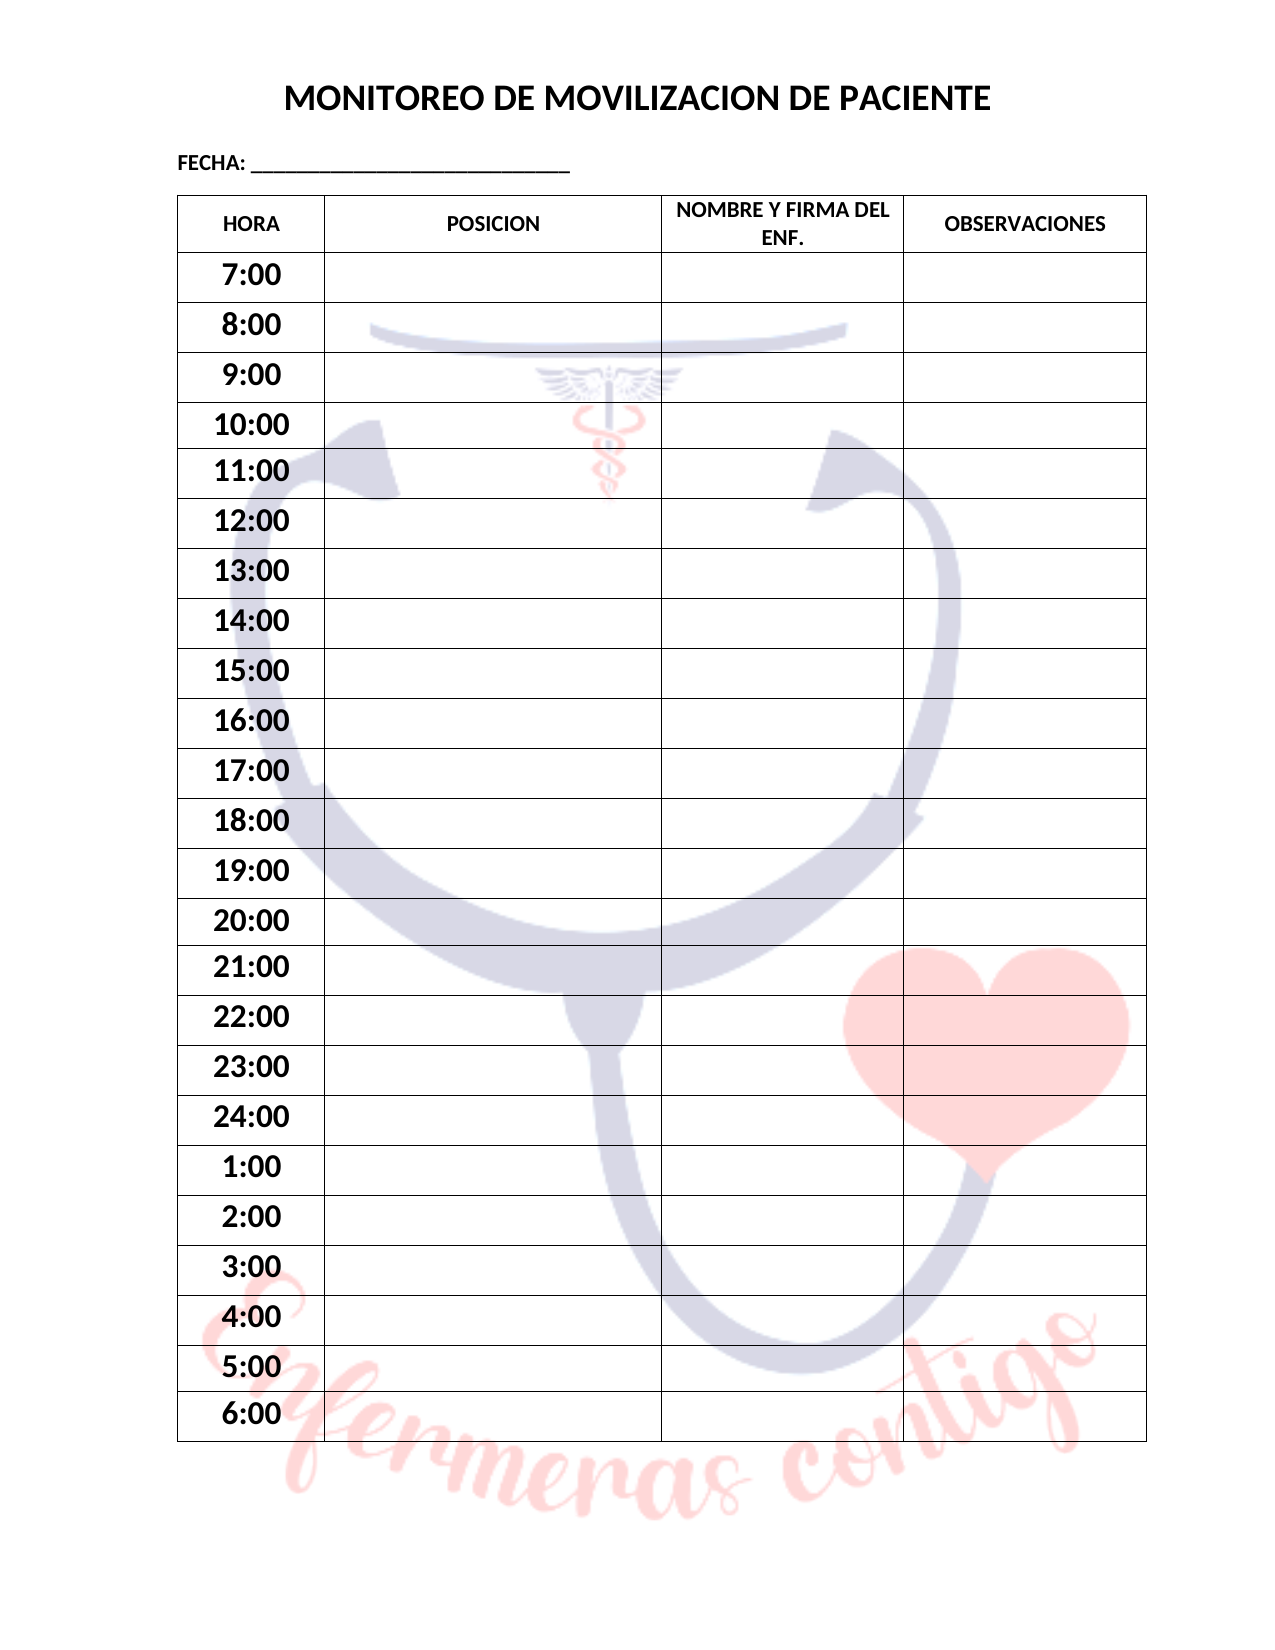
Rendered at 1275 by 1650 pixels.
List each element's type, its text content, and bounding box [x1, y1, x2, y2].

table_cell [325, 649, 661, 698]
table_cell [325, 1196, 661, 1244]
table_header OBSERVACIONES [904, 196, 1146, 252]
table_cell [325, 899, 661, 944]
table_cell [662, 1392, 903, 1441]
table_cell [325, 1346, 661, 1391]
table_cell 2:00 [178, 1196, 324, 1244]
table_cell 24:00 [178, 1096, 324, 1144]
table_cell [325, 1096, 661, 1144]
table_cell [904, 1392, 1146, 1441]
table_cell 4:00 [178, 1296, 324, 1344]
table_cell [325, 699, 661, 748]
table_cell [904, 353, 1146, 402]
table_cell 15:00 [178, 649, 324, 698]
table_cell [904, 499, 1146, 548]
table_cell [904, 1146, 1146, 1194]
table_cell [325, 599, 661, 648]
table_header NOMBRE Y FIRMA DEL ENF. [662, 196, 903, 252]
table_cell 20:00 [178, 899, 324, 944]
table_cell [662, 353, 903, 402]
table_cell 19:00 [178, 849, 324, 898]
table_cell [662, 1096, 903, 1144]
table_cell 8:00 [178, 303, 324, 352]
table_cell [662, 799, 903, 848]
table_cell [904, 1346, 1146, 1391]
table_cell [904, 1096, 1146, 1144]
table_cell [325, 996, 661, 1044]
table_cell [904, 699, 1146, 748]
table_header POSICION [325, 196, 661, 252]
table_cell [662, 499, 903, 548]
table_cell [904, 1196, 1146, 1244]
table_cell [904, 1246, 1146, 1294]
table_cell [325, 849, 661, 898]
table_cell [904, 1046, 1146, 1094]
table_cell 5:00 [178, 1346, 324, 1391]
table_cell [904, 303, 1146, 352]
table_cell [662, 996, 903, 1044]
table_cell 12:00 [178, 499, 324, 548]
table_cell [325, 403, 661, 448]
table_cell 3:00 [178, 1246, 324, 1294]
table_header HORA [178, 196, 324, 252]
table_cell [325, 253, 661, 302]
table_cell 6:00 [178, 1392, 324, 1441]
table_cell [904, 253, 1146, 302]
text FECHA: ____________________________ [177, 148, 1098, 176]
table_cell [662, 749, 903, 798]
table_cell [325, 1146, 661, 1194]
table_cell 1:00 [178, 1146, 324, 1194]
table_cell [662, 649, 903, 698]
table_cell [325, 303, 661, 352]
table_cell [904, 599, 1146, 648]
table_cell 10:00 [178, 403, 324, 448]
table_cell [904, 549, 1146, 598]
table_cell [325, 1046, 661, 1094]
table_cell 16:00 [178, 699, 324, 748]
table_cell [662, 303, 903, 352]
table_cell [662, 1196, 903, 1244]
table_cell [325, 799, 661, 848]
table_cell [662, 699, 903, 748]
table_cell [325, 549, 661, 598]
table_cell [325, 353, 661, 402]
table_cell [325, 749, 661, 798]
table_cell 23:00 [178, 1046, 324, 1094]
table_cell [325, 499, 661, 548]
table_cell [662, 599, 903, 648]
table_cell 21:00 [178, 946, 324, 994]
table_cell [904, 946, 1146, 994]
table_cell [662, 549, 903, 598]
table_cell 14:00 [178, 599, 324, 648]
table_cell [904, 1296, 1146, 1344]
table_cell [904, 449, 1146, 498]
table_cell 13:00 [178, 549, 324, 598]
table_cell 18:00 [178, 799, 324, 848]
table_cell 9:00 [178, 353, 324, 402]
table_cell [904, 749, 1146, 798]
table_cell 7:00 [178, 253, 324, 302]
table_cell [662, 1296, 903, 1344]
table_cell [662, 449, 903, 498]
table_cell [904, 849, 1146, 898]
table_cell [662, 1046, 903, 1094]
table_cell [662, 1146, 903, 1194]
table_cell [325, 1296, 661, 1344]
table_cell [662, 1346, 903, 1391]
table_cell [904, 996, 1146, 1044]
table_cell [904, 649, 1146, 698]
table_cell [662, 253, 903, 302]
table_cell [325, 1392, 661, 1441]
table_cell [662, 849, 903, 898]
table_cell 22:00 [178, 996, 324, 1044]
table_cell [325, 1246, 661, 1294]
table_cell 17:00 [178, 749, 324, 798]
table_cell [904, 403, 1146, 448]
table_cell [904, 899, 1146, 944]
table_cell [325, 946, 661, 994]
table_cell [662, 1246, 903, 1294]
table_cell [662, 946, 903, 994]
table_cell [904, 799, 1146, 848]
table_cell [325, 449, 661, 498]
table_cell [662, 899, 903, 944]
table_cell [662, 403, 903, 448]
table_cell 11:00 [178, 449, 324, 498]
